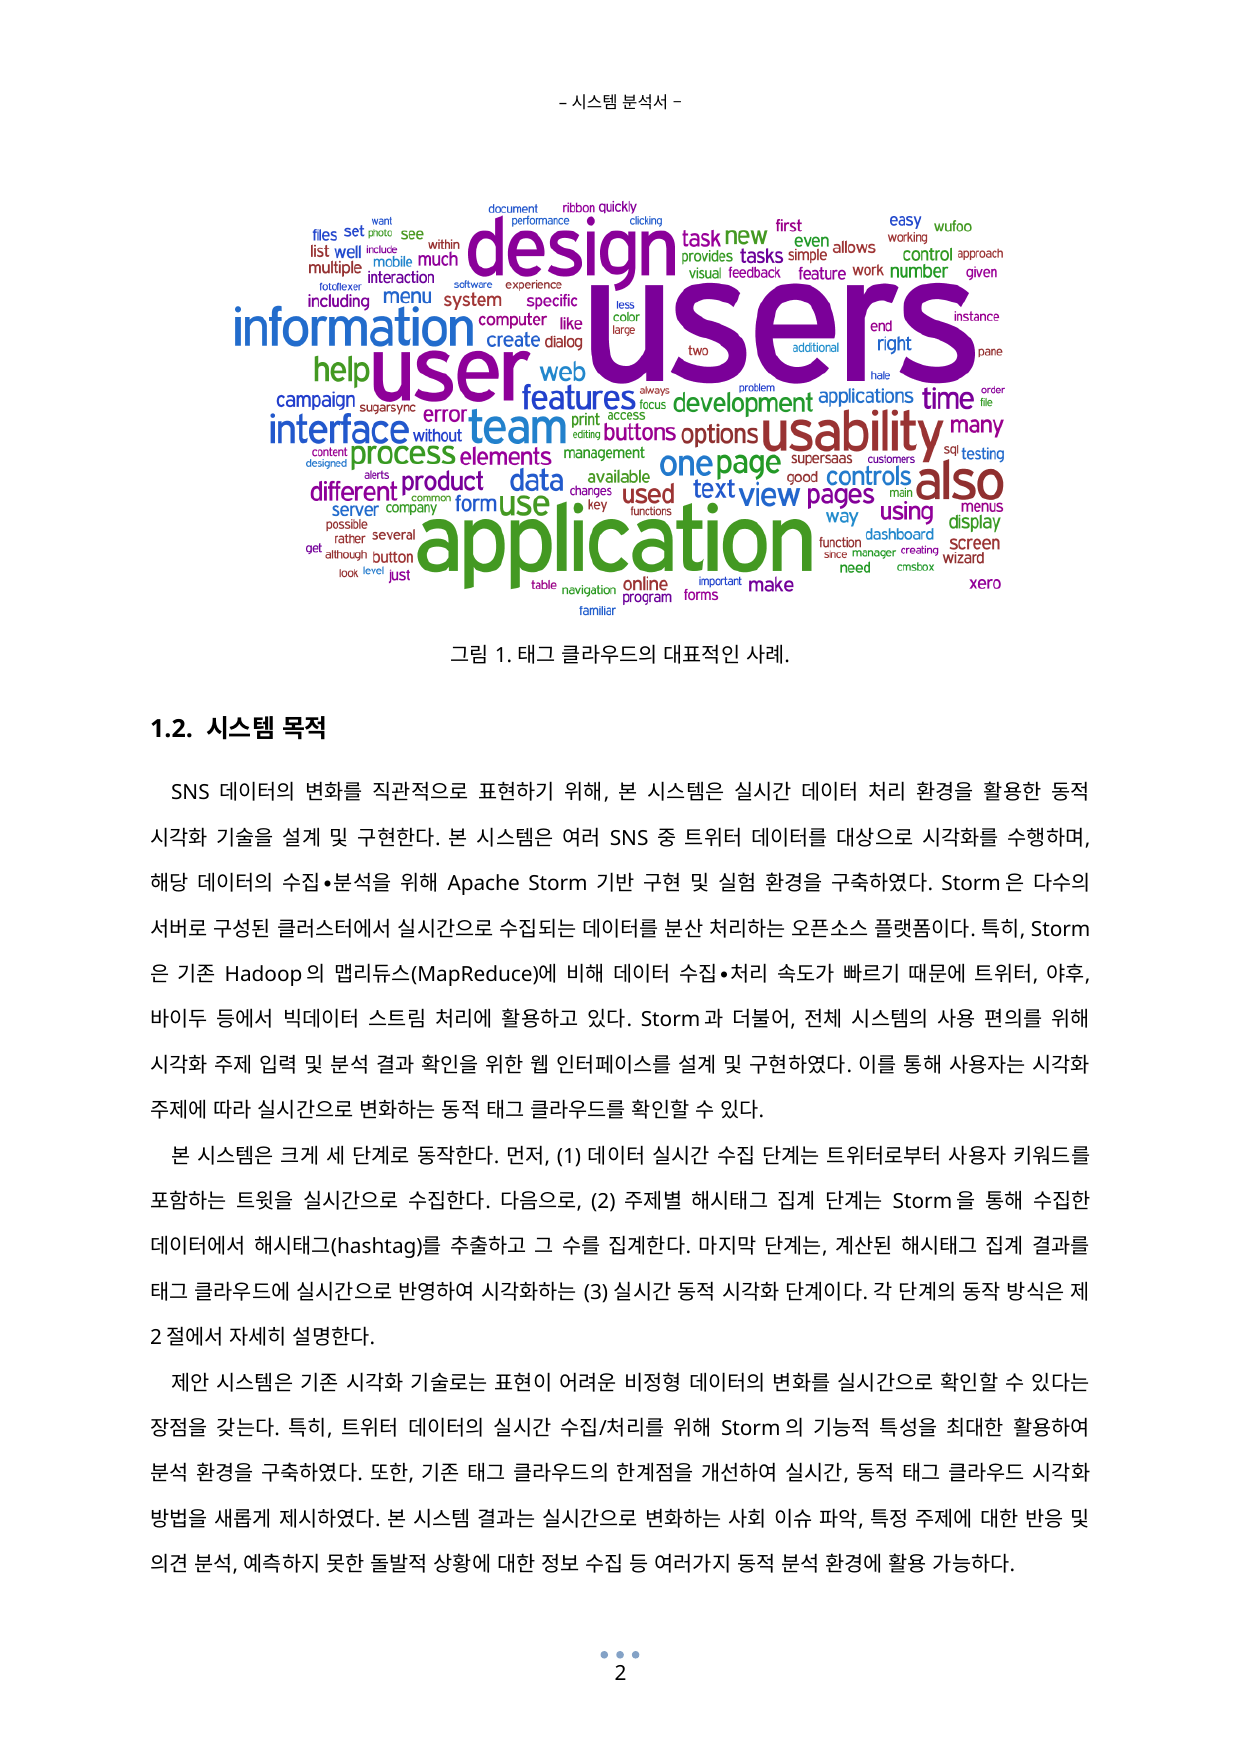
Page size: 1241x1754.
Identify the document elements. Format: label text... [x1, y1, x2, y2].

text SNS 데이터의 변화를 직관적으로 표현하기 위해, 본 시스템은 실시간 데이터 처리 환경을 활용한 동적 시각화 기술을 설계 및 구현한다. 본 시스템은 여러 SNS 중 트위터 데이터를 대상으로 시각화를 수행하며, 해당 데이터의 수집∙분석을 위해 Apache Storm 기반 구현 및 실험 환경을 구축하였다. Storm은 다수의 서버로 구성된 클러스터에서 실시간으로 수집되는 데이터를 분산 처리하는 오픈소스 플랫폼이다. 특히, Storm은 기존 Hadoop의 맵리듀스(MapReduce)에 비해 데이터 수집∙처리 속도가 빠르기 때문에 트위터, 야후, 바이두 등에서 빅데이터 스트림 처리에 활용하고 있다. Storm과 더불어, 전체 시스템의 사용 편의를 위해 시각화 주제 입력 및 분석 결과 확인을 위한 웹 인터페이스를 설계 및 구현하였다. 이를 통해 사용자는 시각화 주제에 따라 실시간으로 변화하는 동적 태그 클라우드를 확인할 수 있다. [150, 776, 1090, 1124]
picture [227, 177, 1013, 624]
text 제안 시스템은 기존 시각화 기술로는 표현이 어려운 비정형 데이터의 변화를 실시간으로 확인할 수 있다는 장점을 갖는다. 특히, 트위터 데이터의 실시간 수집/처리를 위해 Storm의 기능적 특성을 최대한 활용하여 분석 환경을 구축하였다. 또한, 기존 태그 클라우드의 한계점을 개선하여 실시간, 동적 태그 클라우드 시각화 방법을 새롭게 제시하였다. 본 시스템 결과는 실시간으로 변화하는 사회 이슈 파악, 특정 주제에 대한 반응 및 의견 분석, 예측하지 못한 돌발적 상황에 대한 정보 수집 등 여러가지 동적 분석 환경에 활용 가능하다. [150, 1366, 1090, 1578]
text 본 시스템은 크게 세 단계로 동작한다. 먼저, (1) 데이터 실시간 수집 단계는 트위터로부터 사용자 키워드를 포함하는 트윗을 실시간으로 수집한다. 다음으로, (2) 주제별 해시태그 집계 단계는 Storm을 통해 수집한 데이터에서 해시태그(hashtag)를 추출하고 그 수를 집계한다. 마지막 단계는, 계산된 해시태그 집계 결과를 태그 클라우드에 실시간으로 반영하여 시각화하는 (3) 실시간 동적 시각화 단계이다. 각 단계의 동작 방식은 제2절에서 자세히 설명한다. [150, 1139, 1090, 1351]
subtitle 시스템 목적 [150, 709, 1090, 745]
text 그림 1. 태그 클라우드의 대표적인 사례. [150, 638, 1090, 668]
